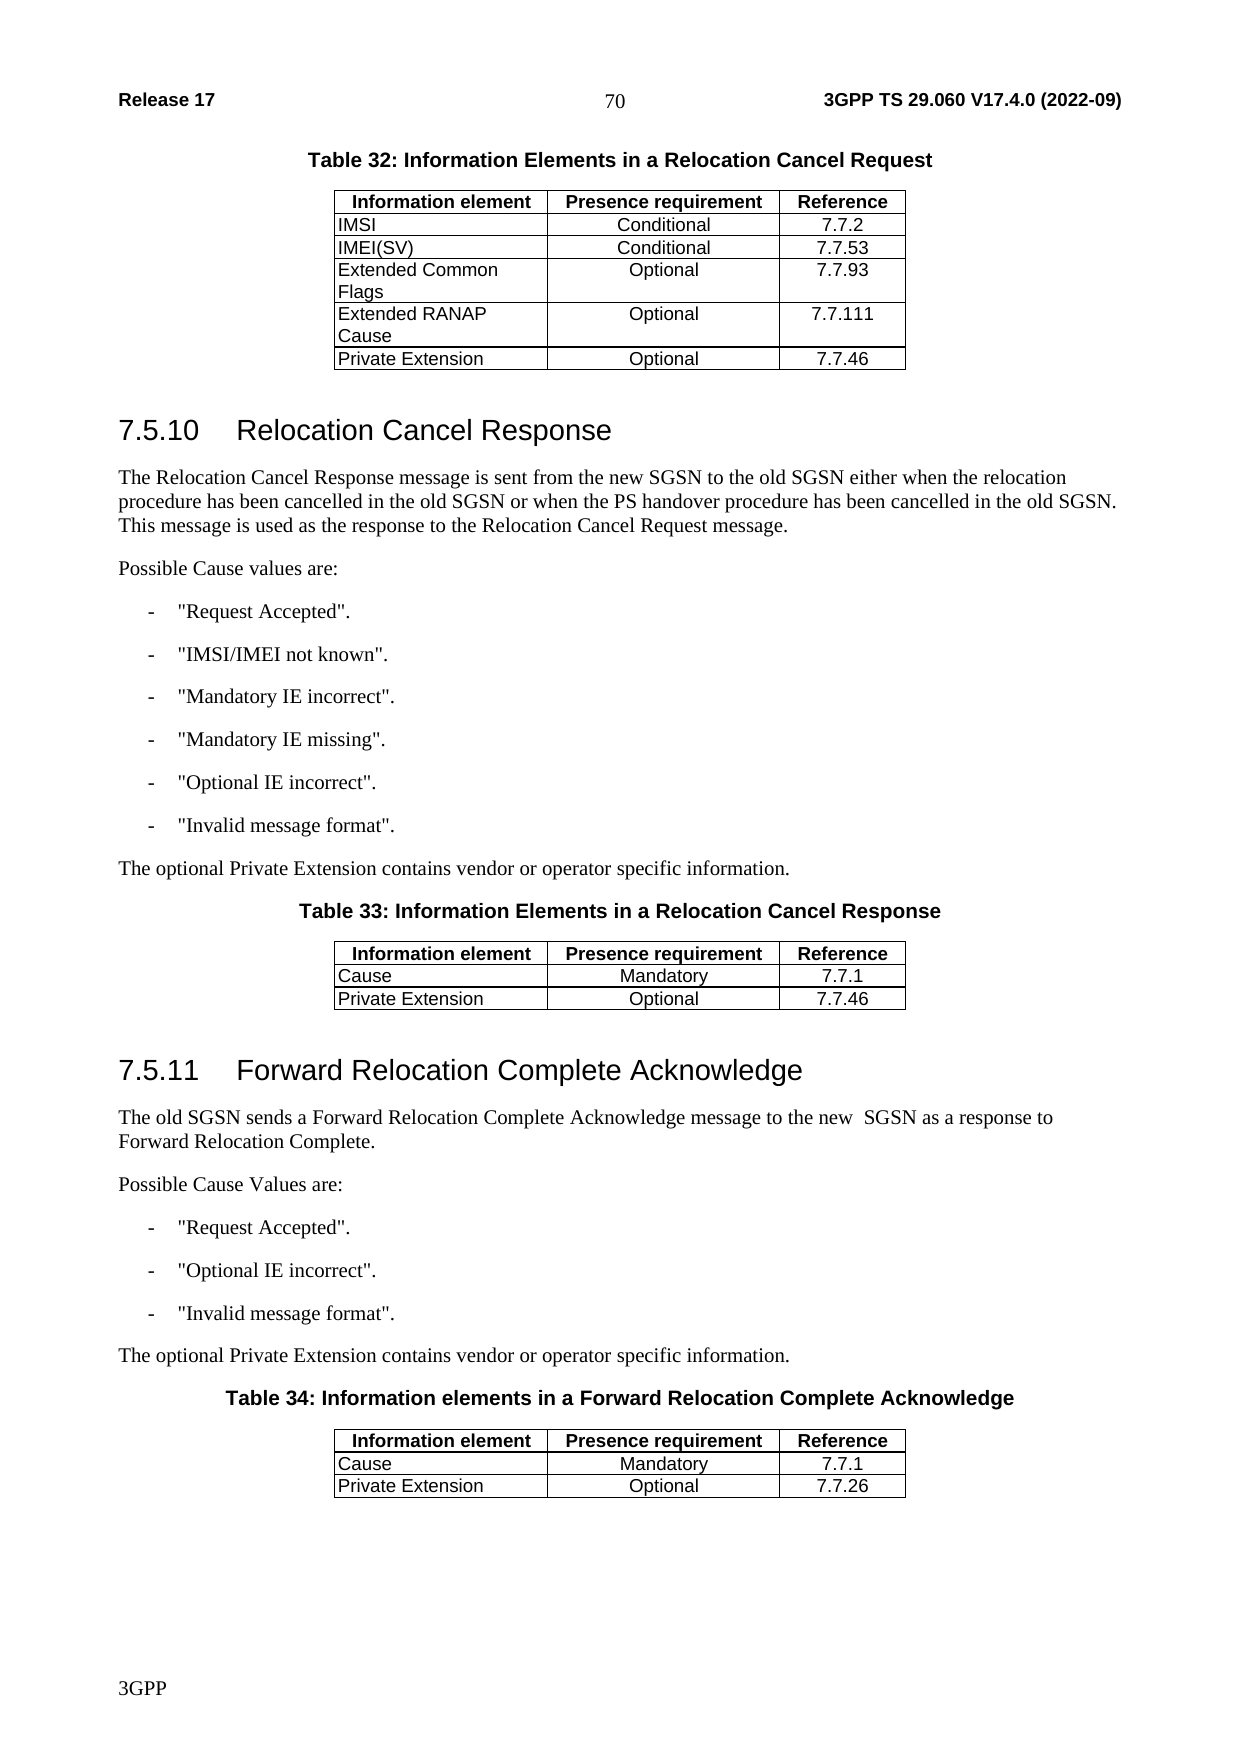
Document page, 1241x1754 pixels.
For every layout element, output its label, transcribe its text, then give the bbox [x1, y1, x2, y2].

subtitle 7.5.10 Relocation Cancel Response [118, 413, 1122, 446]
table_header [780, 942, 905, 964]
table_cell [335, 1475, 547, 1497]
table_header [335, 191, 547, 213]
text Table 33: Information Elements in a Relocation Cancel Response [118, 898, 1122, 922]
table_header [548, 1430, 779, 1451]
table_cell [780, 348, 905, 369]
text The optional Private Extension contains vendor or operator specific information. [118, 856, 1122, 880]
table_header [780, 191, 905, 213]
text - "Optional IE incorrect". [148, 770, 1122, 794]
text - "Optional IE incorrect". [148, 1258, 1122, 1282]
text The optional Private Extension contains vendor or operator specific information. [118, 1343, 1122, 1367]
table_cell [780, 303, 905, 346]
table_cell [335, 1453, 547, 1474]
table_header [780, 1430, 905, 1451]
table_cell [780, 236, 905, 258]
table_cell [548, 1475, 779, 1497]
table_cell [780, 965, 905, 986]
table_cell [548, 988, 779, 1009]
text - "IMSI/IMEI not known". [148, 642, 1122, 666]
text - "Invalid message format". [148, 1301, 1122, 1324]
subtitle 7.5.11 Forward Relocation Complete Acknowledge [118, 1053, 1122, 1086]
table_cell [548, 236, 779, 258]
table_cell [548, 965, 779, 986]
text The Relocation Cancel Response message is sent from the new SGSN to the old SGSN either when the relocation procedure has been cancelled in the old SGSN or when the PS handover procedure has been cancelled in the old SGSN. This message is used as the response to the Relocation Cancel Request message. [118, 465, 1122, 537]
text - "Request Accepted". [148, 1215, 1122, 1239]
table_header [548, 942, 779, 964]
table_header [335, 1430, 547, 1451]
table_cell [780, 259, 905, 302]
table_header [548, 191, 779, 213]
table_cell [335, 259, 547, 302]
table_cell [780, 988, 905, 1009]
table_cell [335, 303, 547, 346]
text - "Mandatory IE missing". [148, 727, 1122, 751]
text - "Request Accepted". [148, 599, 1122, 623]
text Table 34: Information elements in a Forward Relocation Complete Acknowledge [118, 1386, 1122, 1410]
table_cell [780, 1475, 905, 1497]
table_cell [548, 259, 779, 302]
text Table 32: Information Elements in a Relocation Cancel Request [118, 147, 1122, 171]
text Possible Cause values are: [118, 556, 1122, 580]
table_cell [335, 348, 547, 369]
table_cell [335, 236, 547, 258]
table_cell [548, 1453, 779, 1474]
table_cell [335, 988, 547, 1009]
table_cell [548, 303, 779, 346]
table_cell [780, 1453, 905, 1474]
text The old SGSN sends a Forward Relocation Complete Acknowledge message to the new SGSN as a response to Forward Relocation Complete. [118, 1105, 1122, 1153]
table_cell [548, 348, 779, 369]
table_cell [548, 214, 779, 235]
text - "Invalid message format". [148, 813, 1122, 837]
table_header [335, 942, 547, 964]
text - "Mandatory IE incorrect". [148, 684, 1122, 708]
text Possible Cause Values are: [118, 1172, 1122, 1196]
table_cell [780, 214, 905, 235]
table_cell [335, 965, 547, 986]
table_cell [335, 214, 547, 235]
